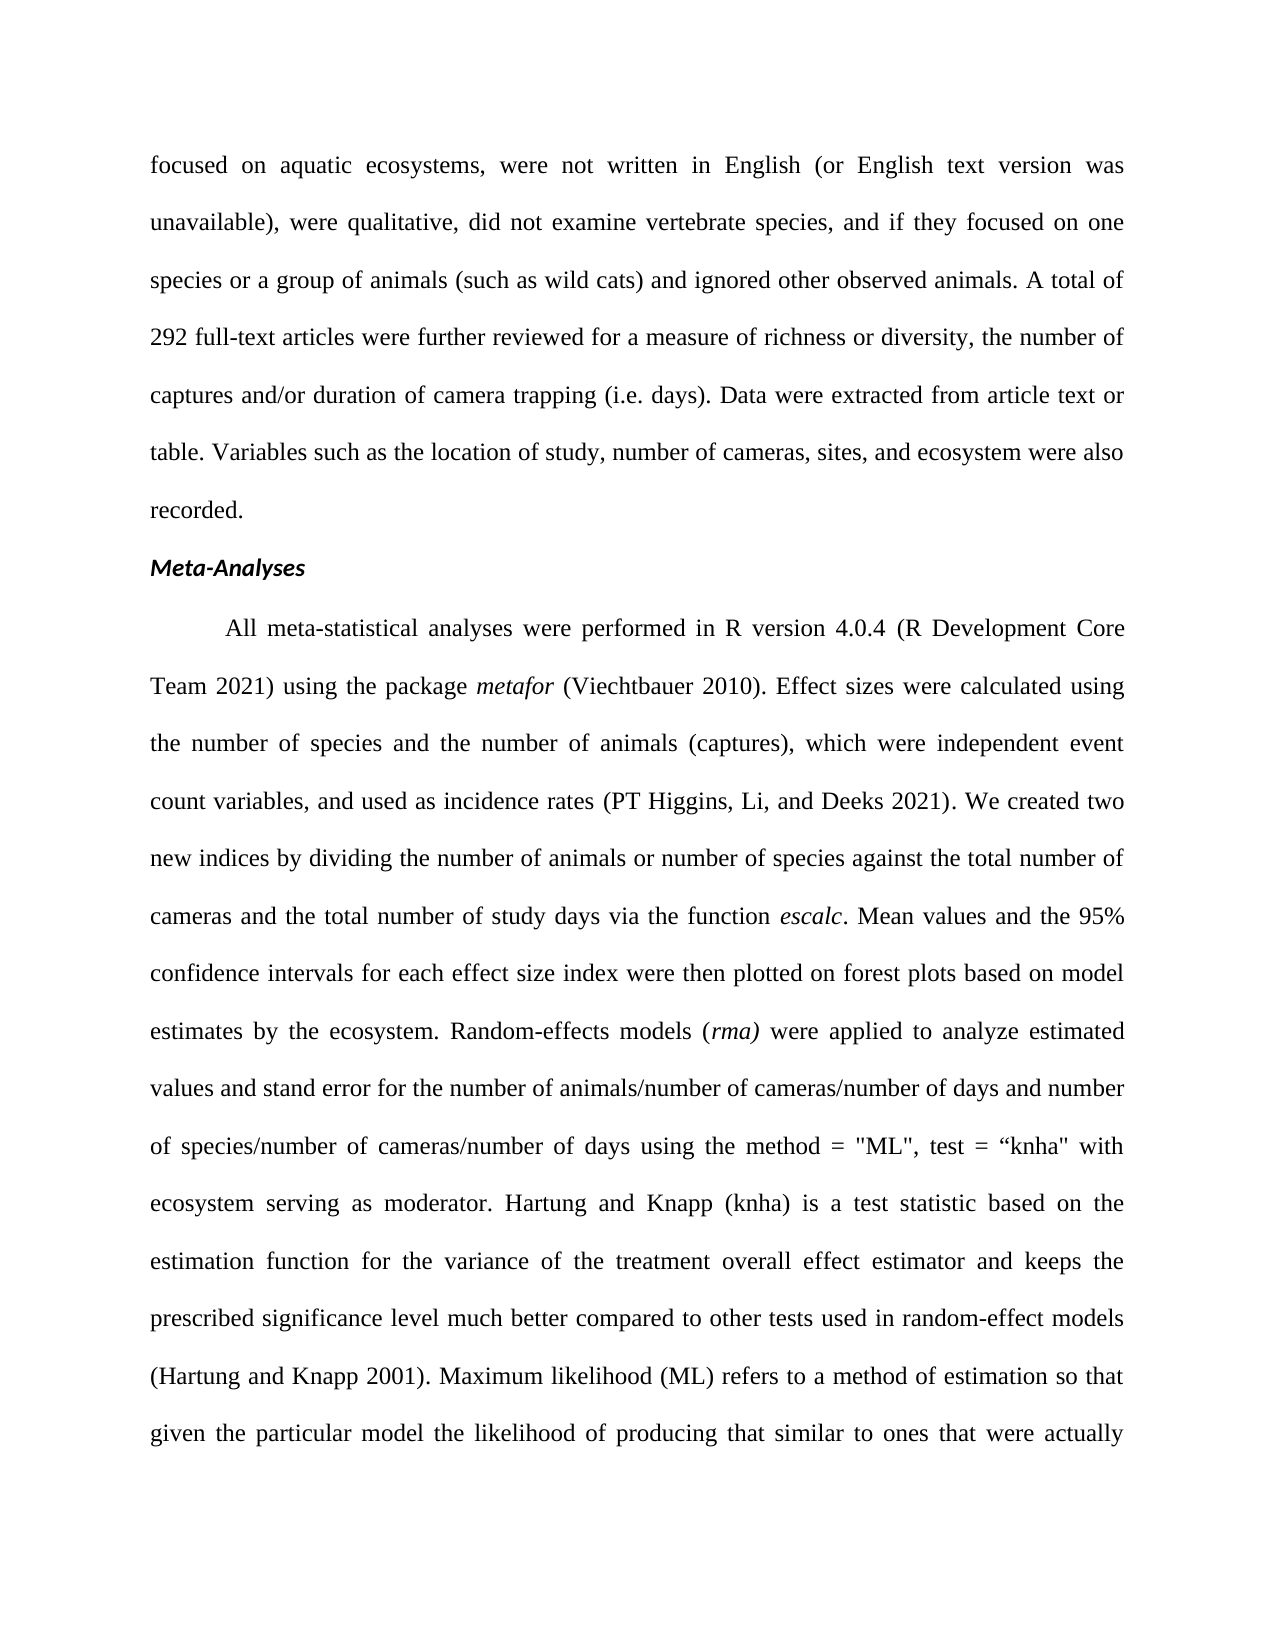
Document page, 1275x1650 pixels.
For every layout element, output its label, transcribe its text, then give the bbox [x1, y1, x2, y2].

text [150, 150, 1125, 524]
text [150, 613, 1125, 1447]
text Meta-Analyses [150, 552, 1125, 583]
